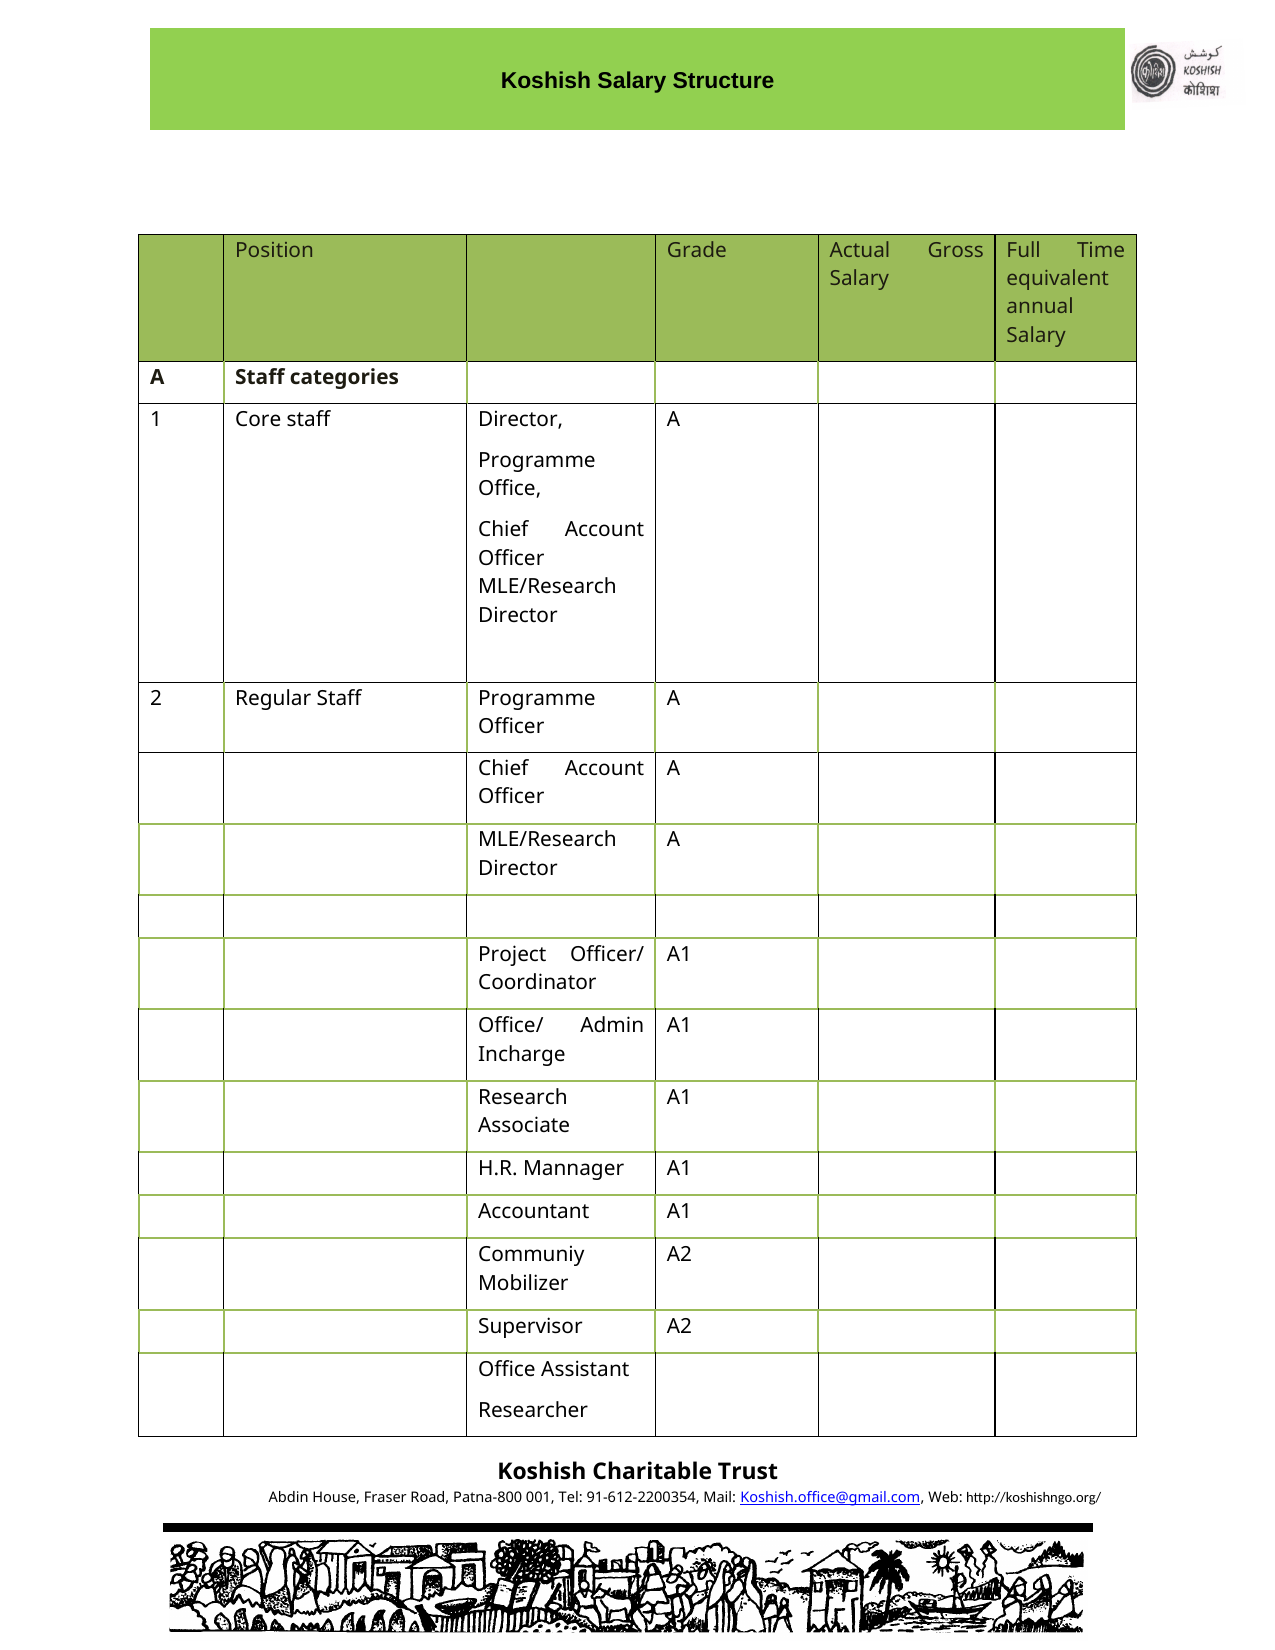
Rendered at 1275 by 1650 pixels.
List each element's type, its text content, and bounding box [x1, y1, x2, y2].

table_cell [996, 362, 1136, 403]
table_cell [224, 1010, 466, 1080]
table_cell [819, 1354, 994, 1436]
table_cell [819, 1082, 994, 1151]
table_cell A1 [656, 1196, 817, 1237]
table_cell Project Officer/ Coordinator [468, 939, 654, 1008]
table_cell [225, 939, 466, 1008]
table_cell A1 [656, 1010, 818, 1080]
table_cell Staff categories [225, 362, 466, 403]
table_cell [819, 362, 994, 403]
table_cell Office/ Admin Incharge [467, 1010, 655, 1080]
table_cell [996, 1082, 1135, 1151]
table_cell [140, 825, 223, 894]
table_cell [225, 1082, 466, 1151]
table_cell [996, 1153, 1136, 1194]
table_header Position [224, 235, 466, 361]
table_cell [819, 1153, 994, 1194]
table_header Actual Gross Salary [819, 235, 994, 361]
table_cell [139, 1239, 223, 1309]
table_cell 2 [139, 683, 223, 752]
table_cell [140, 1311, 223, 1352]
table_cell [996, 404, 1136, 682]
table_cell [140, 1196, 223, 1237]
table_cell [819, 683, 994, 752]
table_cell [656, 896, 818, 937]
table_cell [819, 825, 994, 894]
table_cell [139, 1153, 223, 1194]
table_cell [224, 753, 466, 822]
table_cell [139, 753, 223, 822]
table_cell H.R. Mannager [467, 1153, 655, 1194]
table_cell A1 [656, 1082, 817, 1151]
table_cell [656, 362, 817, 403]
table_cell [224, 896, 466, 937]
table_cell A [656, 753, 818, 822]
table_cell A [656, 404, 818, 682]
table_cell [819, 1196, 994, 1237]
table_cell [996, 1196, 1135, 1237]
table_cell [467, 1354, 655, 1436]
table_header Grade [656, 235, 818, 361]
table_cell [140, 939, 223, 1008]
table_cell Supervisor [468, 1311, 654, 1352]
table_cell [819, 1010, 994, 1080]
table_cell Research Associate [468, 1082, 654, 1151]
table_cell A1 [656, 939, 817, 1008]
table_cell [996, 825, 1135, 894]
table_cell [996, 753, 1136, 822]
table_cell Director, Programme Office, Chief Account Officer MLE/Research Director [467, 404, 655, 682]
table_cell A [656, 825, 817, 894]
table_cell [140, 1082, 223, 1151]
table_cell Communiy Mobilizer [467, 1239, 655, 1309]
table_cell 1 [139, 404, 223, 682]
table_cell [656, 1354, 818, 1436]
table_cell MLE/Research Director [468, 825, 654, 894]
table_cell Chief Account Officer [467, 753, 655, 822]
table_cell [224, 1239, 466, 1309]
table_cell A2 [656, 1311, 817, 1352]
table_cell [819, 753, 994, 822]
picture [168, 1537, 1088, 1641]
table_cell A [656, 683, 817, 752]
table_cell Programme Officer [468, 683, 654, 752]
table_cell [996, 896, 1136, 937]
table_cell A1 [656, 1153, 818, 1194]
table_cell [224, 1153, 466, 1194]
table_header [467, 235, 655, 361]
table_cell A2 [656, 1239, 818, 1309]
table_cell [819, 896, 994, 937]
table_cell [996, 1010, 1136, 1080]
table_cell [467, 896, 655, 937]
table_cell [468, 362, 654, 403]
table_cell Core staff [224, 404, 466, 682]
table_cell [139, 1010, 223, 1080]
table_cell [996, 1311, 1135, 1352]
table_cell Accountant [468, 1196, 654, 1237]
table_cell [819, 404, 994, 682]
picture [1130, 39, 1246, 109]
table_cell [224, 1354, 466, 1436]
table_cell [139, 1354, 223, 1436]
table_cell [996, 1239, 1136, 1309]
table_cell A [139, 362, 223, 403]
table_cell [139, 896, 223, 937]
table_cell Regular Staff [225, 683, 466, 752]
table_cell [819, 1311, 994, 1352]
table_cell [225, 1196, 466, 1237]
table_cell [225, 1311, 466, 1352]
table_cell [819, 939, 994, 1008]
table_cell [996, 939, 1135, 1008]
table_cell [996, 1354, 1136, 1436]
table_cell [996, 683, 1136, 752]
table_header [139, 235, 223, 361]
table_header Full Time equivalent annual Salary [996, 235, 1136, 361]
table_cell [819, 1239, 994, 1309]
table_cell [225, 825, 466, 894]
